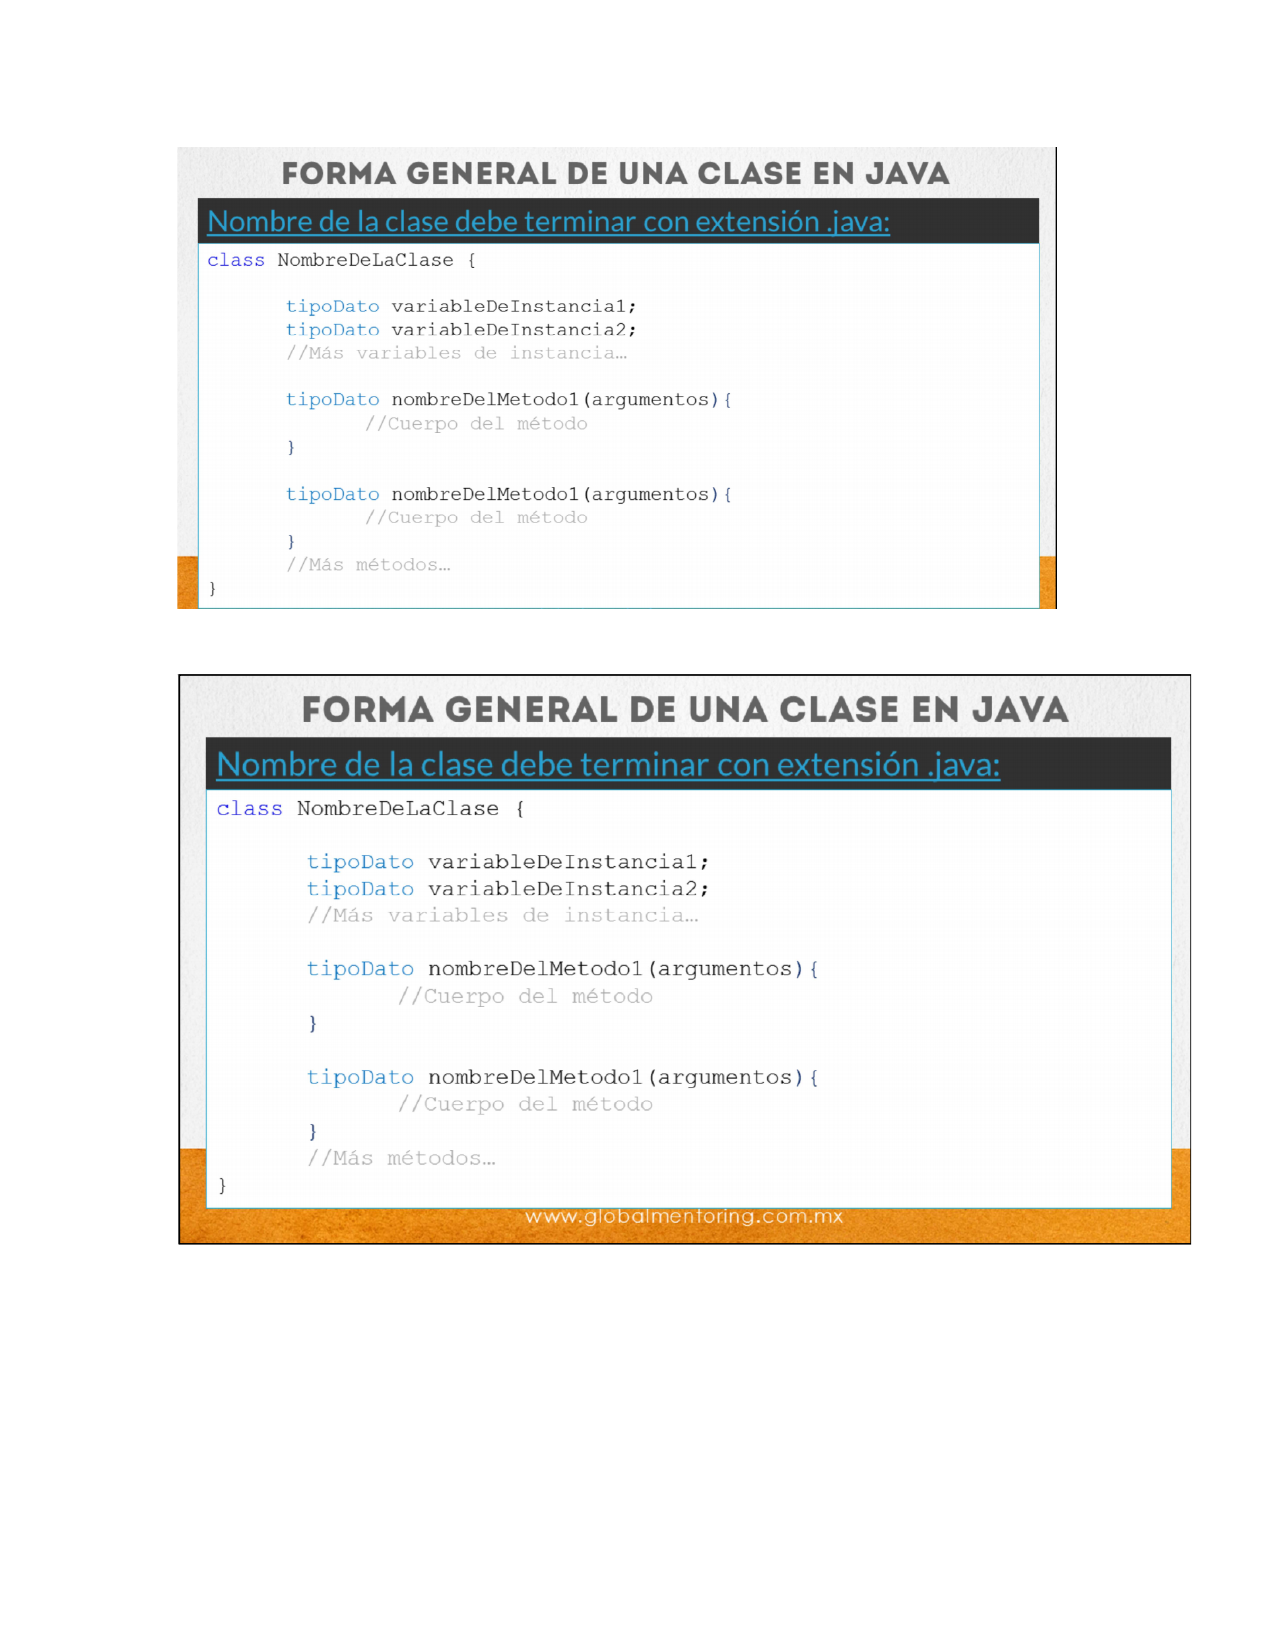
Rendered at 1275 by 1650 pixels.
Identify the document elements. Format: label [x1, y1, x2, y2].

picture [177, 674, 1192, 1246]
picture [177, 147, 1057, 609]
